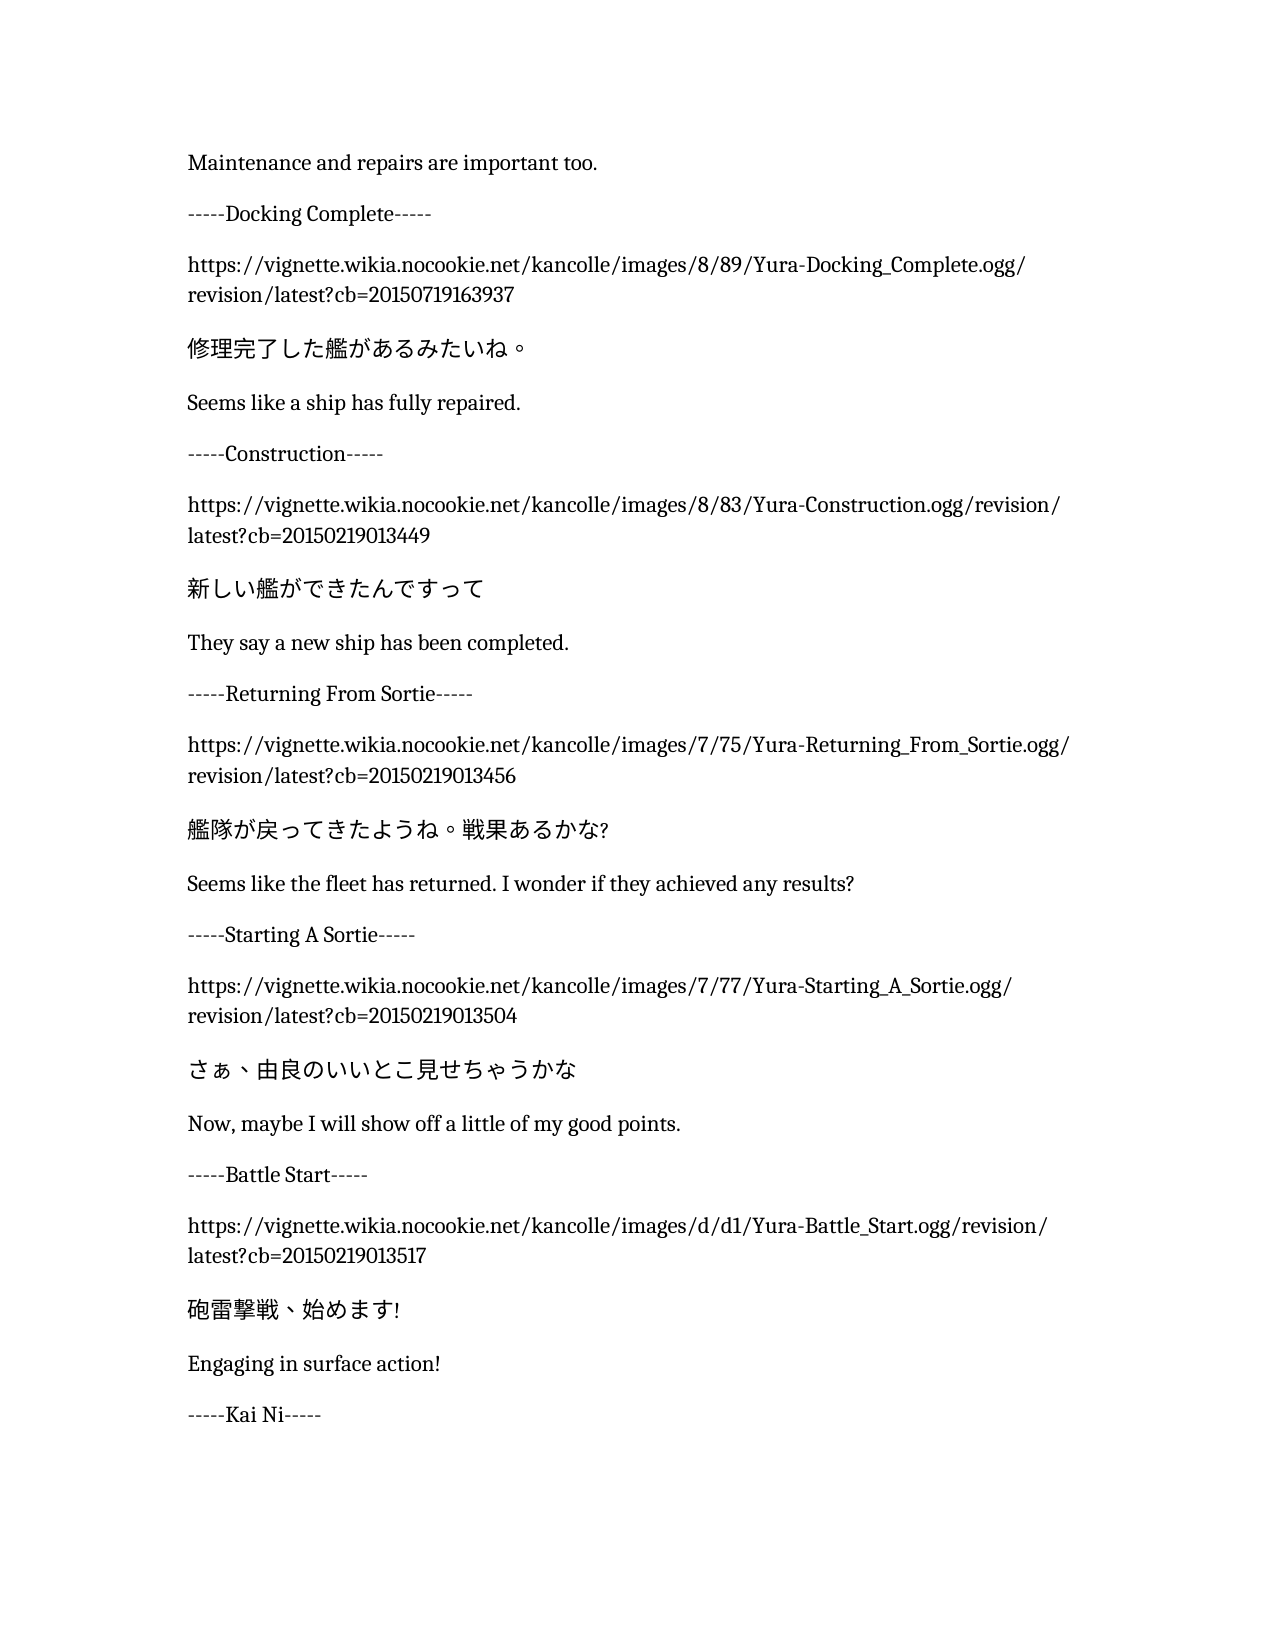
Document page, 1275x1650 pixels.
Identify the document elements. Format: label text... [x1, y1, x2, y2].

text 修理完了した艦があるみたいね。 [187, 333, 1087, 364]
text 新しい艦ができたんですって [187, 573, 1087, 605]
text -----Returning From Sortie----- [187, 681, 1087, 708]
text -----Battle Start----- [187, 1161, 1087, 1188]
text https://vignette.wikia.nocookie.net/kancolle/images/d/d1/Yura-Battle_Start.ogg/revision/latest?cb=20150219013517 [187, 1212, 1087, 1269]
text https://vignette.wikia.nocookie.net/kancolle/images/8/89/Yura-Docking_Complete.ogg/revision/latest?cb=20150719163937 [187, 252, 1087, 309]
text -----Construction----- [187, 441, 1087, 467]
text Seems like a ship has fully repaired. [187, 390, 1087, 416]
text https://vignette.wikia.nocookie.net/kancolle/images/8/83/Yura-Construction.ogg/revision/latest?cb=20150219013449 [187, 492, 1087, 549]
text -----Starting A Sortie----- [187, 921, 1087, 948]
text さぁ、由良のいいとこ見せちゃうかな [187, 1054, 1087, 1085]
text They say a new ship has been completed. [187, 630, 1087, 657]
text Now, maybe I will show off a little of my good points. [187, 1110, 1087, 1137]
text 艦隊が戻ってきたようね。戦果あるかな? [187, 813, 1087, 845]
text Maintenance and repairs are important too. [187, 150, 1087, 176]
text -----Docking Complete----- [187, 201, 1087, 227]
text Seems like the fleet has returned. I wonder if they achieved any results? [187, 870, 1087, 897]
text -----Kai Ni----- [187, 1402, 1087, 1428]
text 砲雷撃戦、始めます! [187, 1294, 1087, 1325]
text https://vignette.wikia.nocookie.net/kancolle/images/7/77/Yura-Starting_A_Sortie.ogg/revision/latest?cb=20150219013504 [187, 972, 1087, 1029]
text Engaging in surface action! [187, 1351, 1087, 1377]
text https://vignette.wikia.nocookie.net/kancolle/images/7/75/Yura-Returning_From_Sortie.ogg/revision/latest?cb=20150219013456 [187, 732, 1087, 789]
